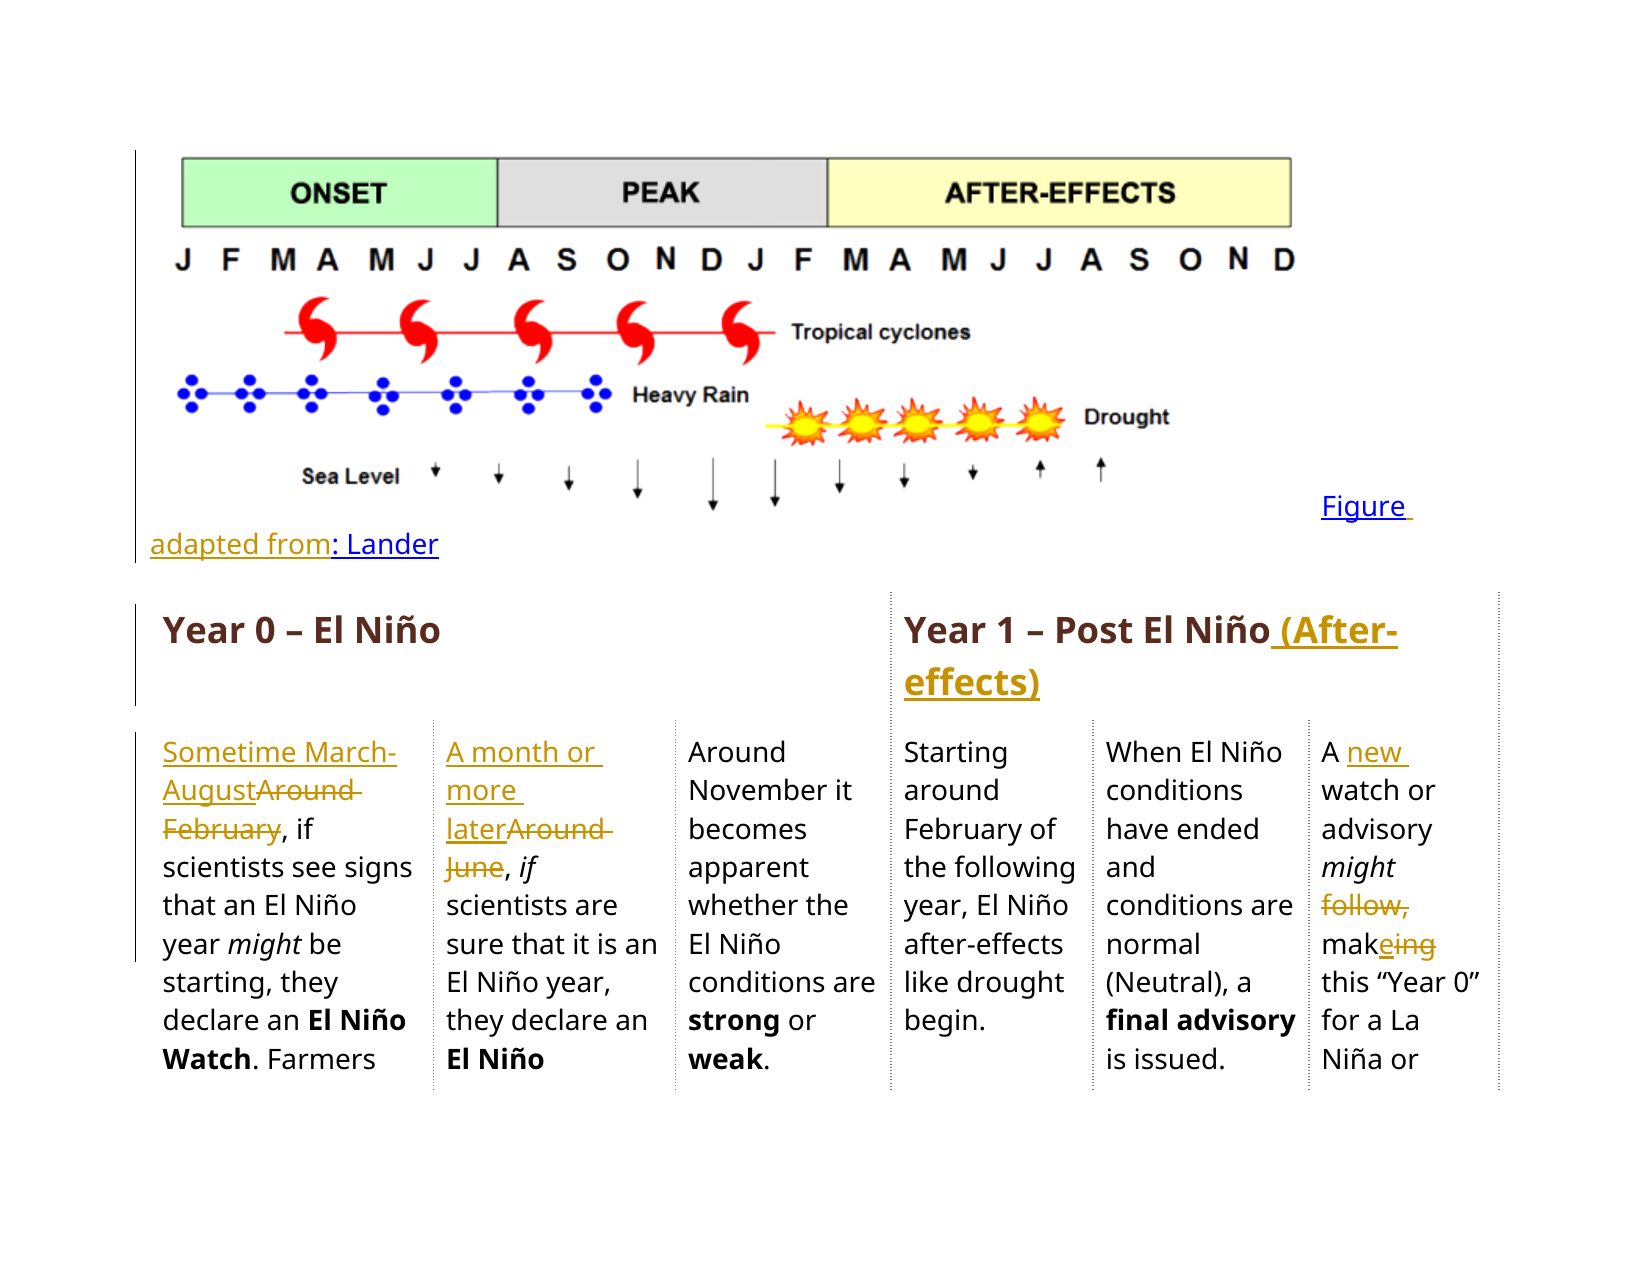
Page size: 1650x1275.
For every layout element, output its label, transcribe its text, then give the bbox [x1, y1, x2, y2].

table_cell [891, 720, 1093, 1090]
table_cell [150, 720, 433, 1090]
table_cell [675, 720, 891, 1090]
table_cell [1093, 720, 1309, 1090]
picture [150, 150, 1322, 516]
table_header Year 0 – El Niño [150, 592, 891, 720]
table_header Year 1 – Post El Niño [891, 592, 1499, 720]
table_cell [1309, 720, 1499, 1090]
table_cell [433, 720, 675, 1090]
